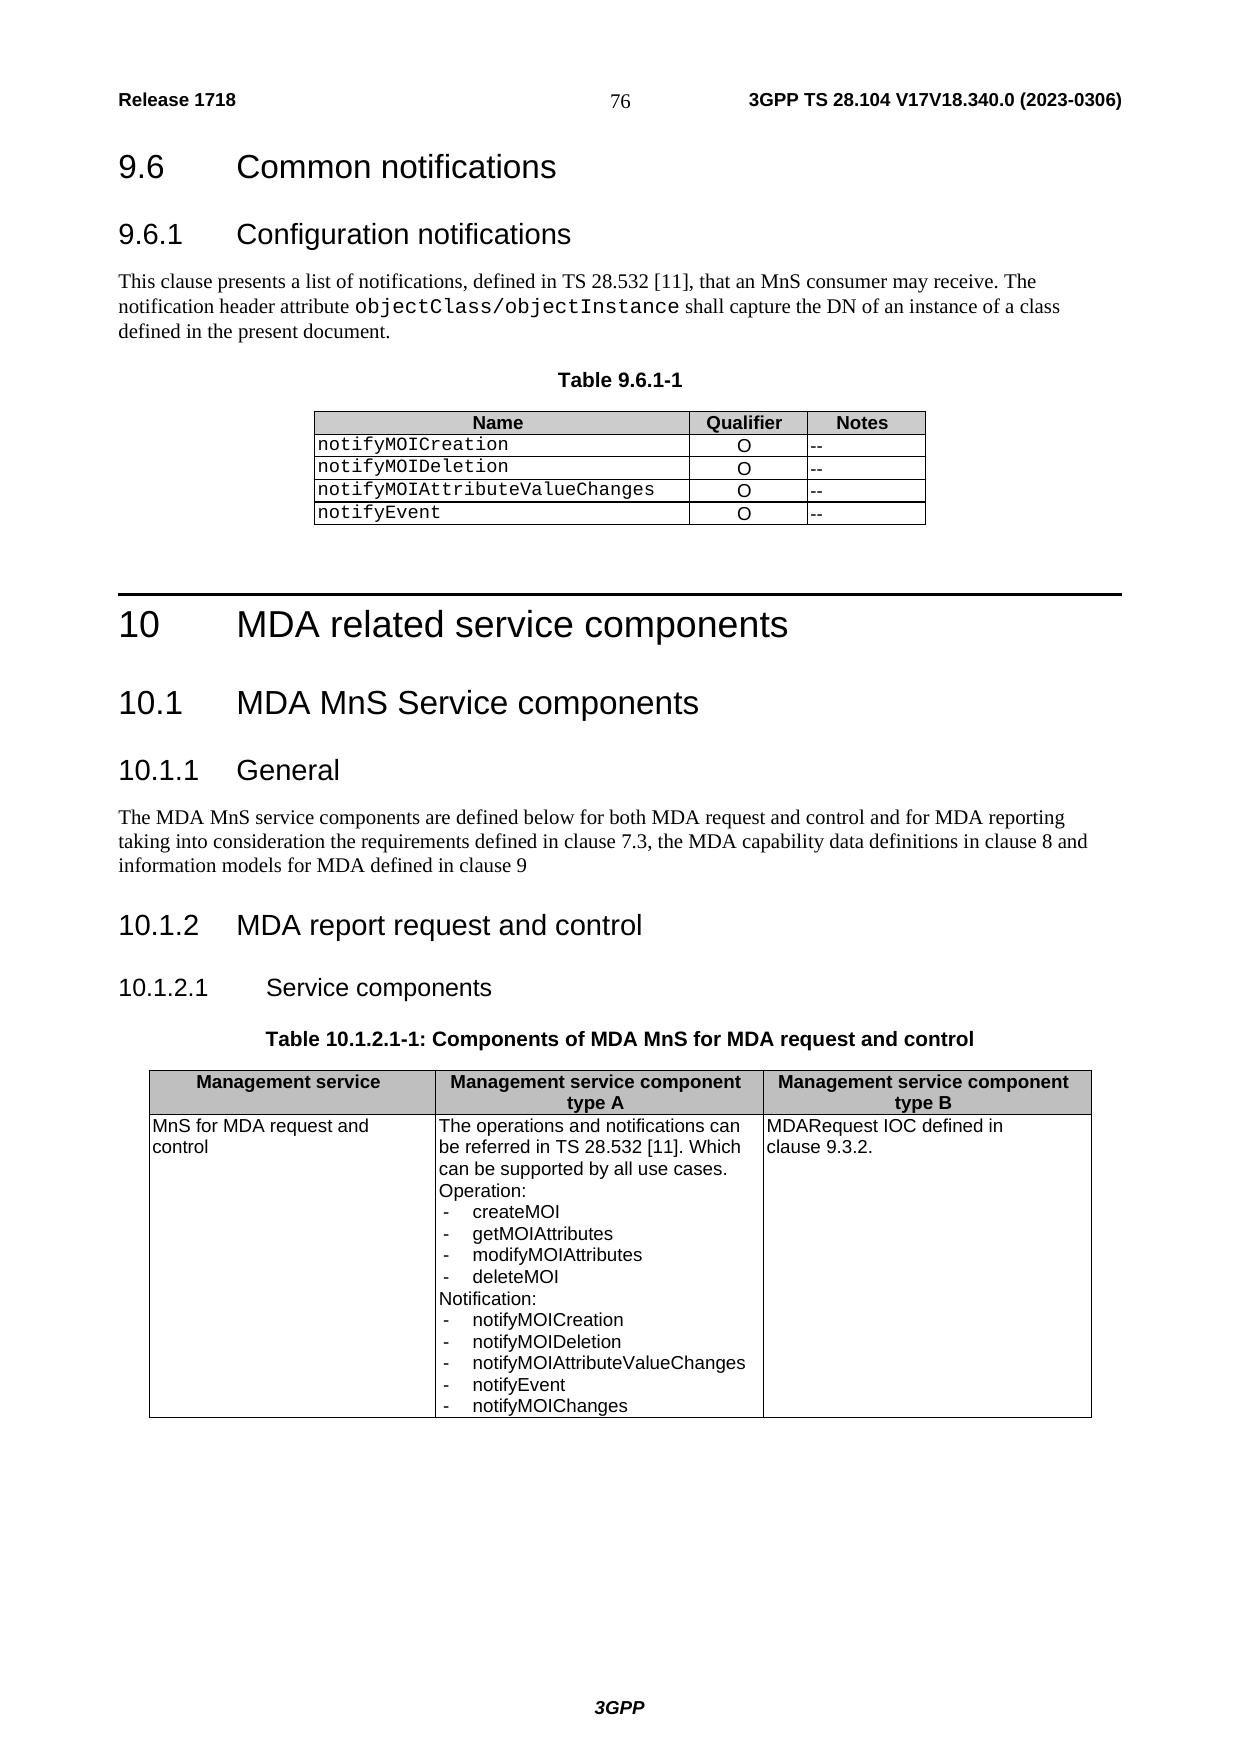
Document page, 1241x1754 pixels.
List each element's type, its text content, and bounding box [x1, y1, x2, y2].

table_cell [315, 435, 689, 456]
subtitle 10.1.2 MDA report request and control [118, 908, 1122, 942]
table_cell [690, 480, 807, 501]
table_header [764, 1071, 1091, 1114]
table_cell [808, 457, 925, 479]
text This clause presents a list of notifications, defined in TS 28.532 [11], that an MnS consumer may receive. The notification header attribute objectClass/objectInstance shall capture the DN of an instance of a class defined in the present document. [118, 269, 1122, 343]
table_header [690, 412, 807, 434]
subtitle 10.1.2.1 Service components [118, 973, 1122, 1002]
subtitle 9.6 Common notifications [118, 147, 1122, 186]
text Table 10.1.2.1-1: Components of MDA MnS for MDA request and control [118, 1027, 1122, 1051]
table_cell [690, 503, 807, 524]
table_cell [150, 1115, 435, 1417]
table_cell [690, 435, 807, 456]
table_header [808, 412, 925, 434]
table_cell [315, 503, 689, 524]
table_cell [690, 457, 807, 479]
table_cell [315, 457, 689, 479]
text The MDA MnS service components are defined below for both MDA request and control and for MDA reporting taking into consideration the requirements defined in clause 7.3, the MDA capability data definitions in clause 8 and information models for MDA defined in clause 9 [118, 805, 1122, 877]
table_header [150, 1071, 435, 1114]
subtitle 10 MDA related service components [118, 596, 1122, 645]
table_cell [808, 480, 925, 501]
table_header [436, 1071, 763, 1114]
subtitle 10.1 MDA MnS Service components [118, 683, 1122, 721]
subtitle 9.6.1 Configuration notifications [118, 217, 1122, 251]
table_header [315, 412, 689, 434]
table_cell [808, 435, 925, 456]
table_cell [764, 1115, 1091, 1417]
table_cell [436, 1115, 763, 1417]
subtitle 10.1.1 General [118, 753, 1122, 786]
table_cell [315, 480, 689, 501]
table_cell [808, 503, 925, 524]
text Table 9.6.1-1 [118, 368, 1122, 392]
